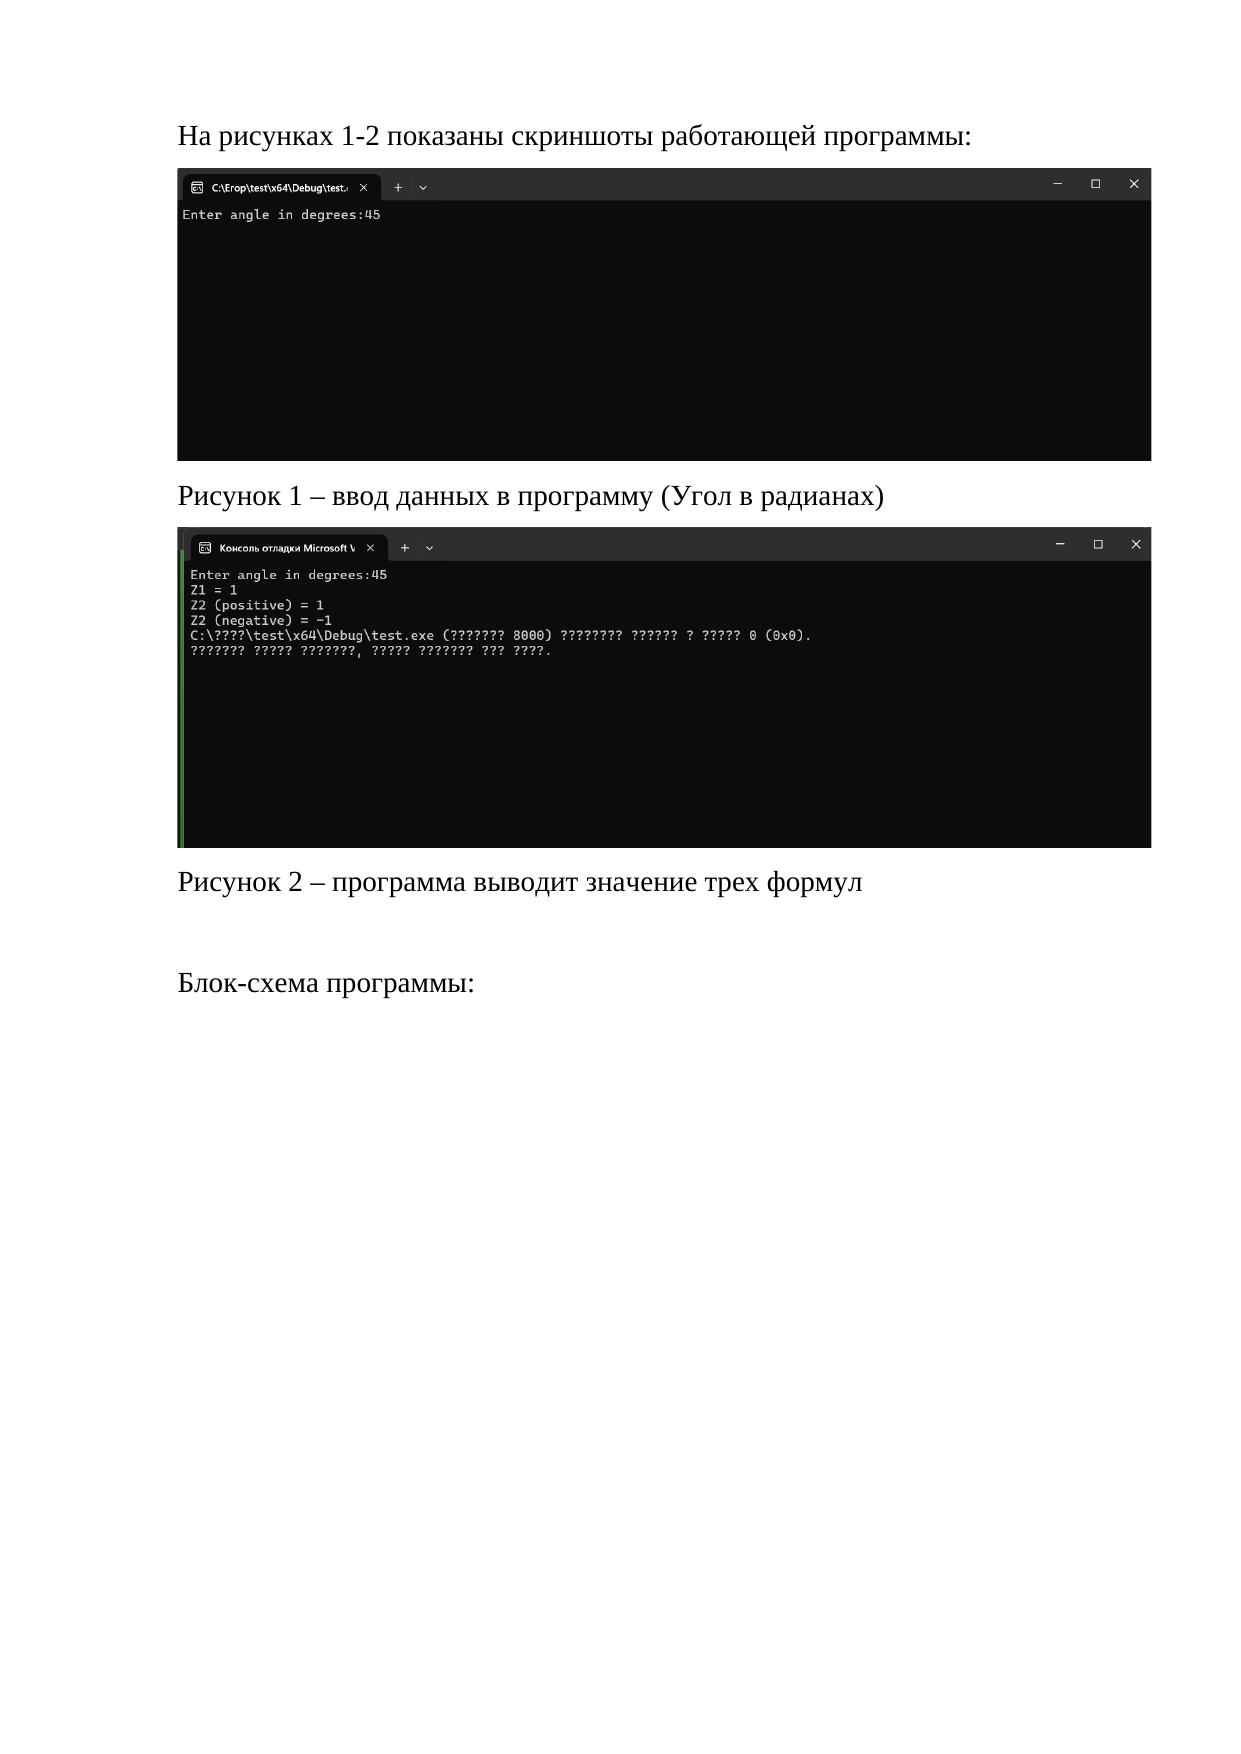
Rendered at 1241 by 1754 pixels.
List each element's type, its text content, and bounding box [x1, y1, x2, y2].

picture [177, 168, 1152, 461]
text Рисунок 1 – ввод данных в программу (Угол в радианах) [177, 478, 1152, 511]
text Рисунок 2 – программа выводит значение трех формул [177, 864, 1152, 898]
text Блок-схема программы: [177, 965, 1152, 998]
text На рисунках 1-2 показаны скриншоты работающей программы: [177, 118, 1152, 152]
picture [177, 527, 1152, 848]
